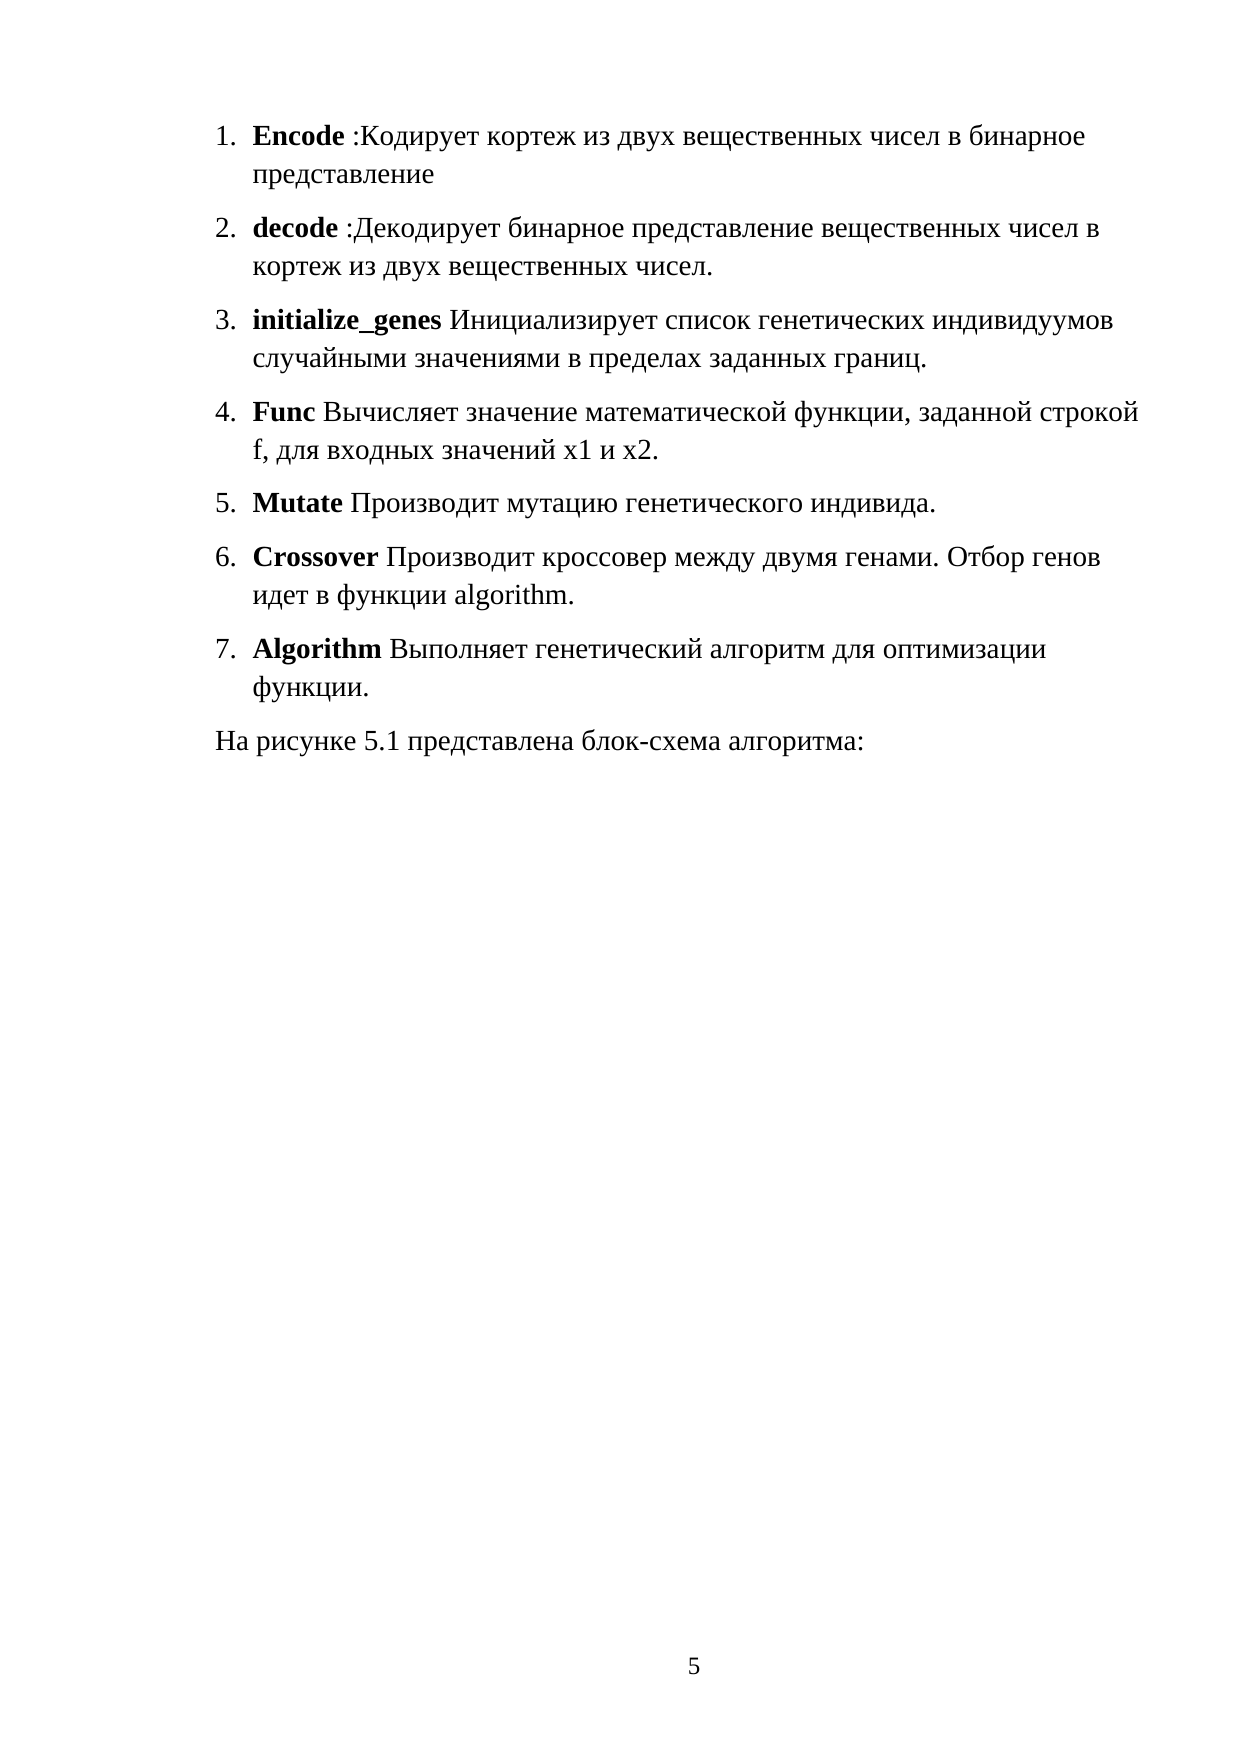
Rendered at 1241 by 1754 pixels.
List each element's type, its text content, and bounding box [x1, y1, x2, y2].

list Mutate Производит мутацию генетического индивида. [215, 486, 1152, 519]
text На рисунке 5.1 представлена блок-схема алгоритма: [177, 723, 1152, 756]
list Encode :Кодирует кортеж из двух вещественных чисел в бинарное представление [215, 118, 1152, 190]
list initialize_genes Инициализирует список генетических индивидуумов случайными значениями в пределах заданных границ. [215, 302, 1152, 374]
list decode :Декодирует бинарное представление вещественных чисел в кортеж из двух вещественных чисел. [215, 210, 1152, 282]
list Func Вычисляет значение математической функции, заданной строкой f, для входных значений x1 и x2. [215, 394, 1152, 466]
list Crossover Производит кроссовер между двумя генами. Отбор генов идет в функции algorithm. [215, 539, 1152, 611]
list Algorithm Выполняет генетический алгоритм для оптимизации функции. [215, 631, 1152, 703]
